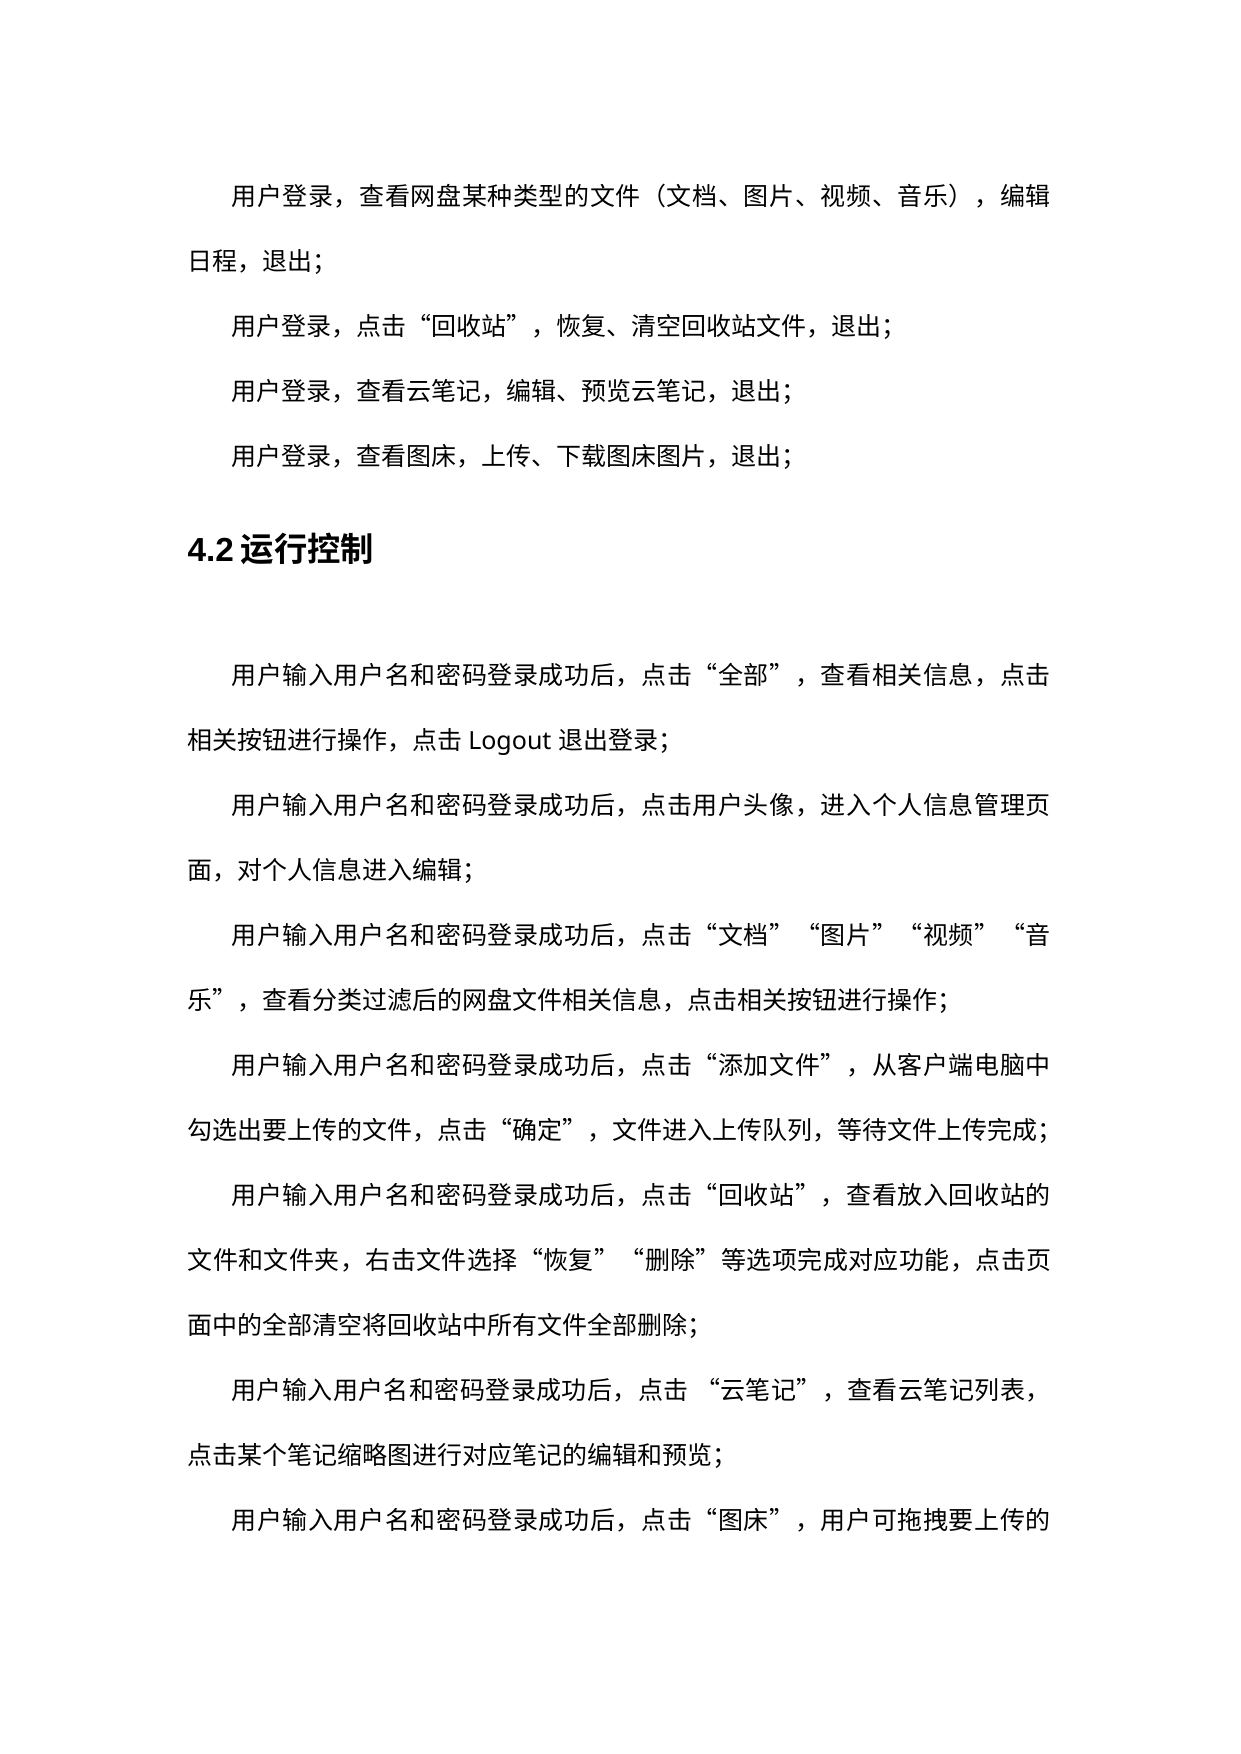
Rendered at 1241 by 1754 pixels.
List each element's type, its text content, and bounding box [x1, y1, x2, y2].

text 用户登录，查看图床，上传、下载图床图片，退出； [187, 422, 1053, 487]
text 用户输入用户名和密码登录成功后，点击“添加文件”，从客户端电脑中勾选出要上传的文件，点击“确定”，文件进入上传队列，等待文件上传完成； [187, 1031, 1053, 1161]
text 用户登录，点击“回收站”，恢复、清空回收站文件，退出； [187, 292, 1053, 357]
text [187, 1486, 1053, 1551]
text 用户登录，查看云笔记，编辑、预览云笔记，退出； [187, 357, 1053, 422]
text 用户输入用户名和密码登录成功后，点击用户头像，进入个人信息管理页面，对个人信息进入编辑； [187, 771, 1053, 901]
subtitle 4.2运行控制 [187, 514, 1053, 579]
text 用户登录，查看网盘某种类型的文件（文档、图片、视频、音乐），编辑日程，退出； [187, 162, 1053, 292]
text 用户输入用户名和密码登录成功后，点击“文档”“图片”“视频”“音乐”，查看分类过滤后的网盘文件相关信息，点击相关按钮进行操作； [187, 901, 1053, 1031]
text 用户输入用户名和密码登录成功后，点击 “云笔记”，查看云笔记列表，点击某个笔记缩略图进行对应笔记的编辑和预览； [187, 1356, 1053, 1486]
text 用户输入用户名和密码登录成功后，点击“全部”，查看相关信息，点击相关按钮进行操作，点击 Logout 退出登录； [187, 641, 1053, 771]
text 用户输入用户名和密码登录成功后，点击“回收站”，查看放入回收站的文件和文件夹，右击文件选择“恢复”“删除”等选项完成对应功能，点击页面中的全部清空将回收站中所有文件全部删除； [187, 1161, 1053, 1356]
